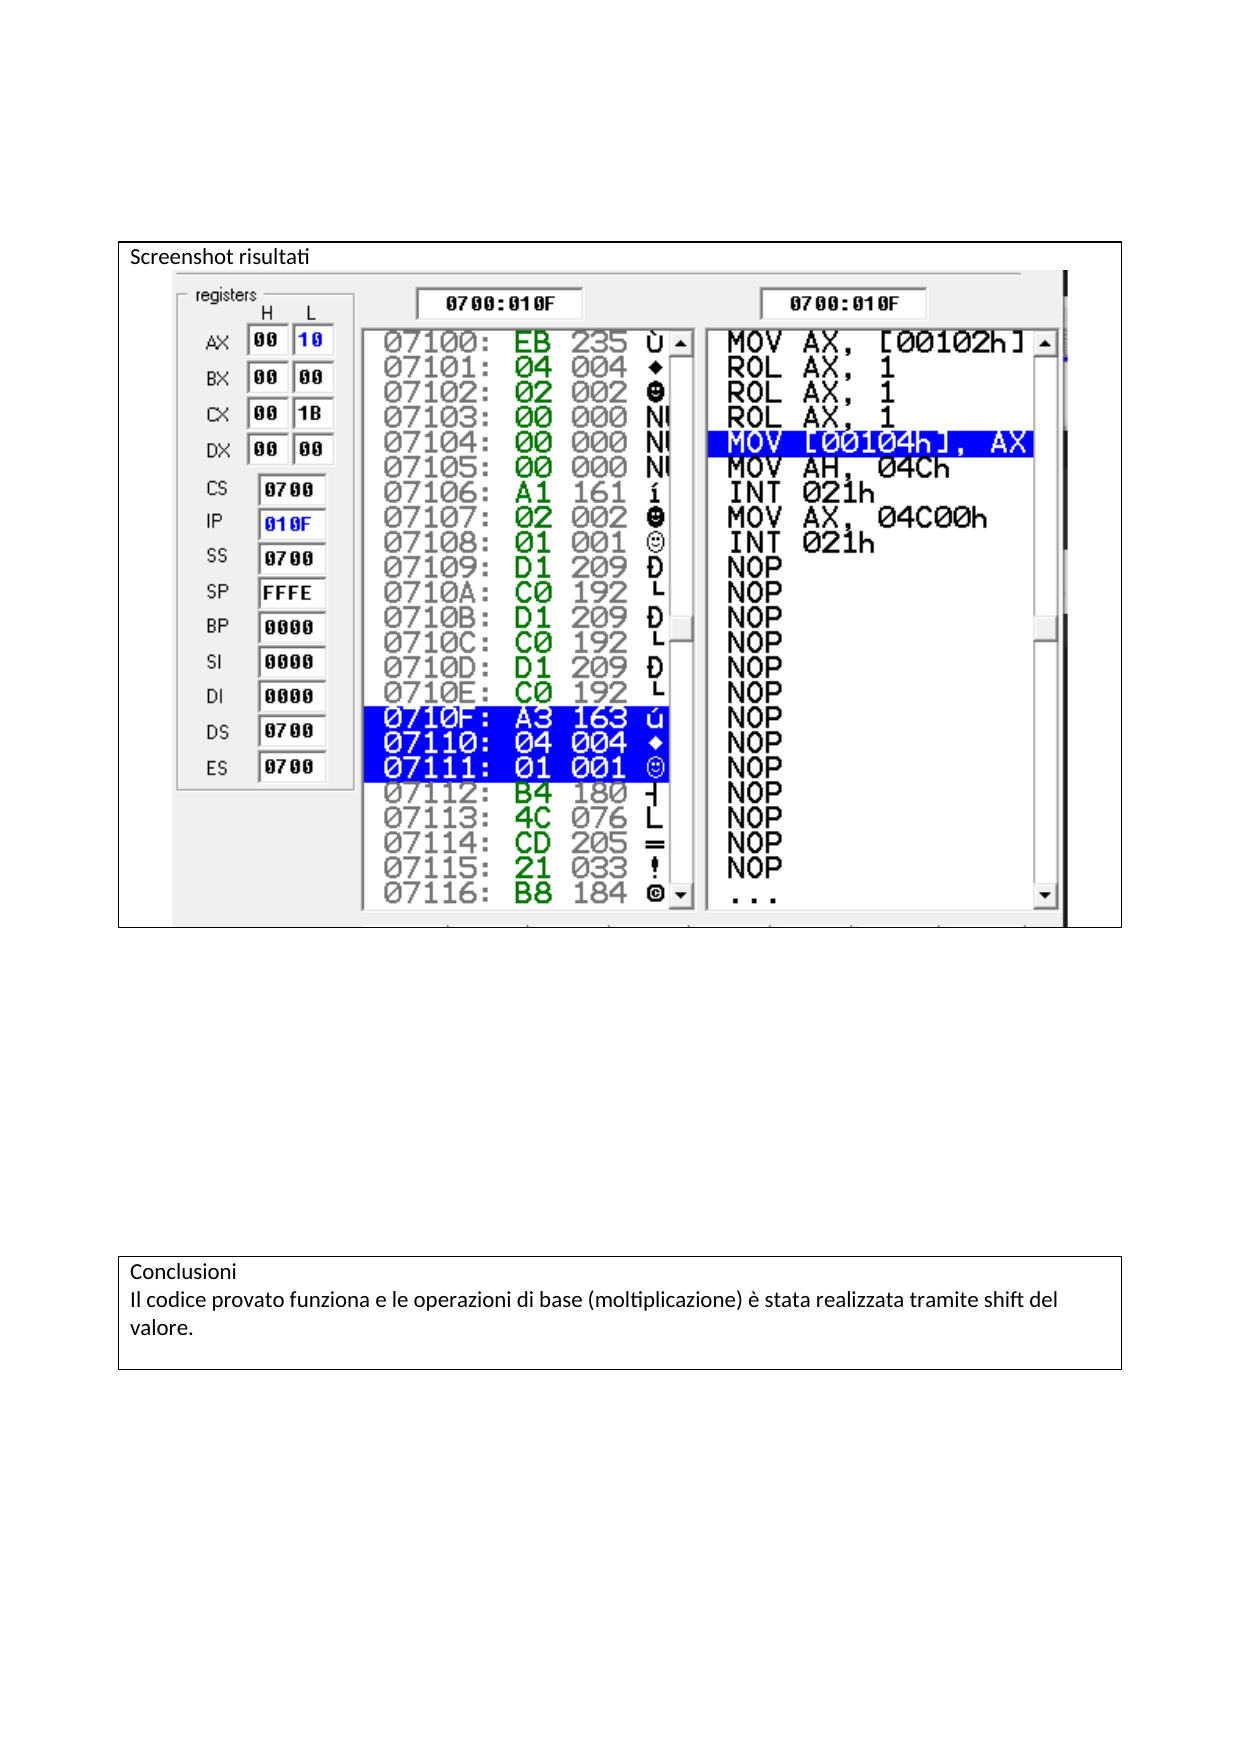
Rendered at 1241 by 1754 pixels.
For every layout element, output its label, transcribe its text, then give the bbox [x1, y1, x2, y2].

table_header Conclusioni Il codice provato funziona e le operazioni di base (moltiplicazione) è stata realizzata tramite shift del valore. [119, 1257, 1121, 1369]
picture [172, 270, 1068, 927]
table_header Screenshot risultati [119, 243, 1121, 927]
